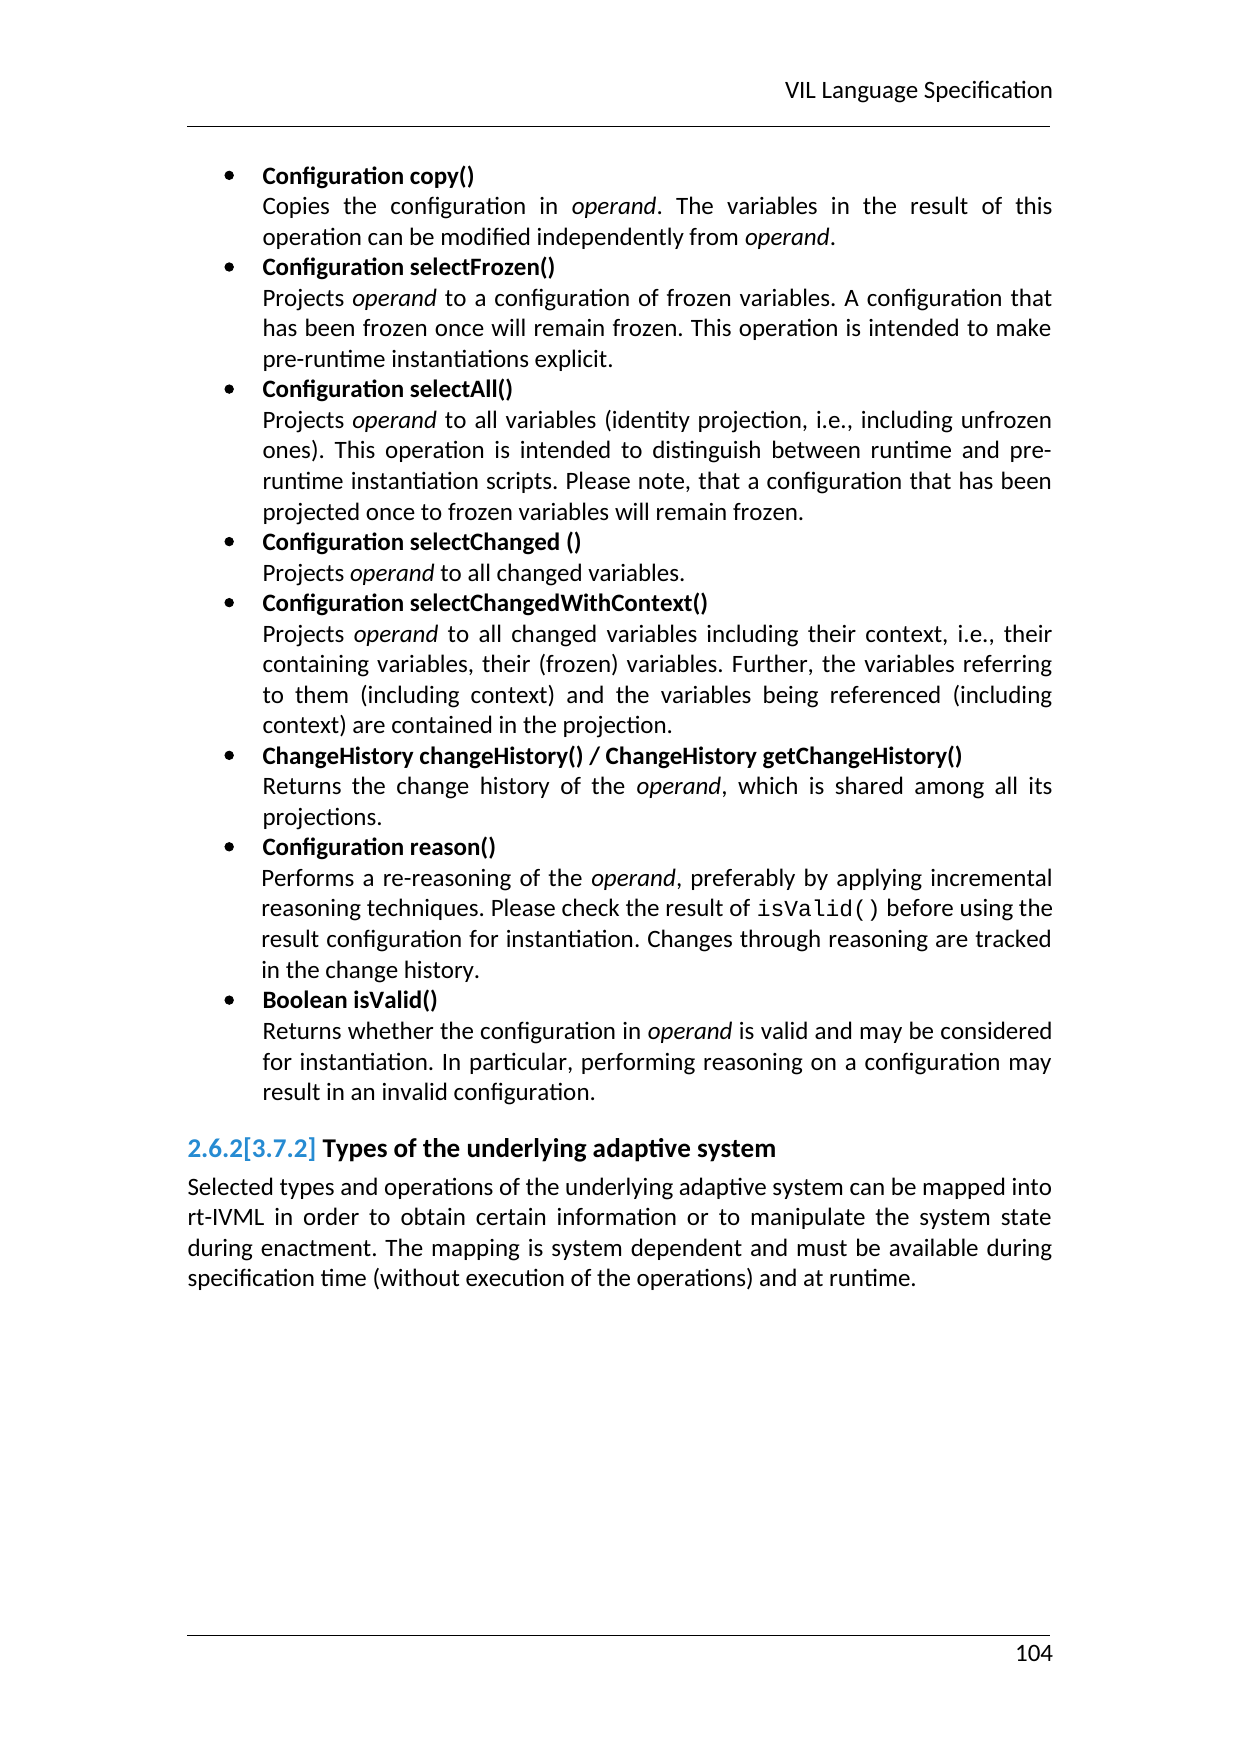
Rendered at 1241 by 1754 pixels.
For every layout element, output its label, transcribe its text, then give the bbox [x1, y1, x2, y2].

list Configuration selectFrozen() [225, 251, 1053, 282]
list Configuration reason() [225, 831, 1053, 862]
list Returns the change history of the operand, which is shared among all its projections. [262, 770, 1053, 831]
list Configuration selectChanged () [225, 526, 1053, 557]
list Configuration selectChangedWithContext() [225, 587, 1053, 618]
list Configuration copy() [225, 160, 1053, 190]
list Copies the configuration in operand. The variables in the result of this operation can be modified independently from operand. [262, 190, 1053, 251]
list Boolean isValid() [225, 984, 1053, 1015]
list Configuration selectAll() [225, 373, 1053, 404]
list ChangeHistory changeHistory() / ChangeHistory getChangeHistory() [225, 740, 1053, 770]
subtitle Types of the underlying adaptive system [187, 1132, 1053, 1165]
list Projects operand to all changed variables. [262, 557, 1053, 587]
list Performs a re-reasoning of the operand, preferably by applying incremental reasoning techniques. Please check the result of isValid() before using the result configuration for instantiation. Changes through reasoning are tracked in the change history. [261, 862, 1053, 984]
list Returns whether the configuration in operand is valid and may be considered for instantiation. In particular, performing reasoning on a configuration may result in an invalid configuration. [262, 1015, 1053, 1107]
list Projects operand to all changed variables including their context, i.e., their containing variables, their (frozen) variables. Further, the variables referring to them (including context) and the variables being referenced (including context) are contained in the projection. [262, 618, 1053, 740]
